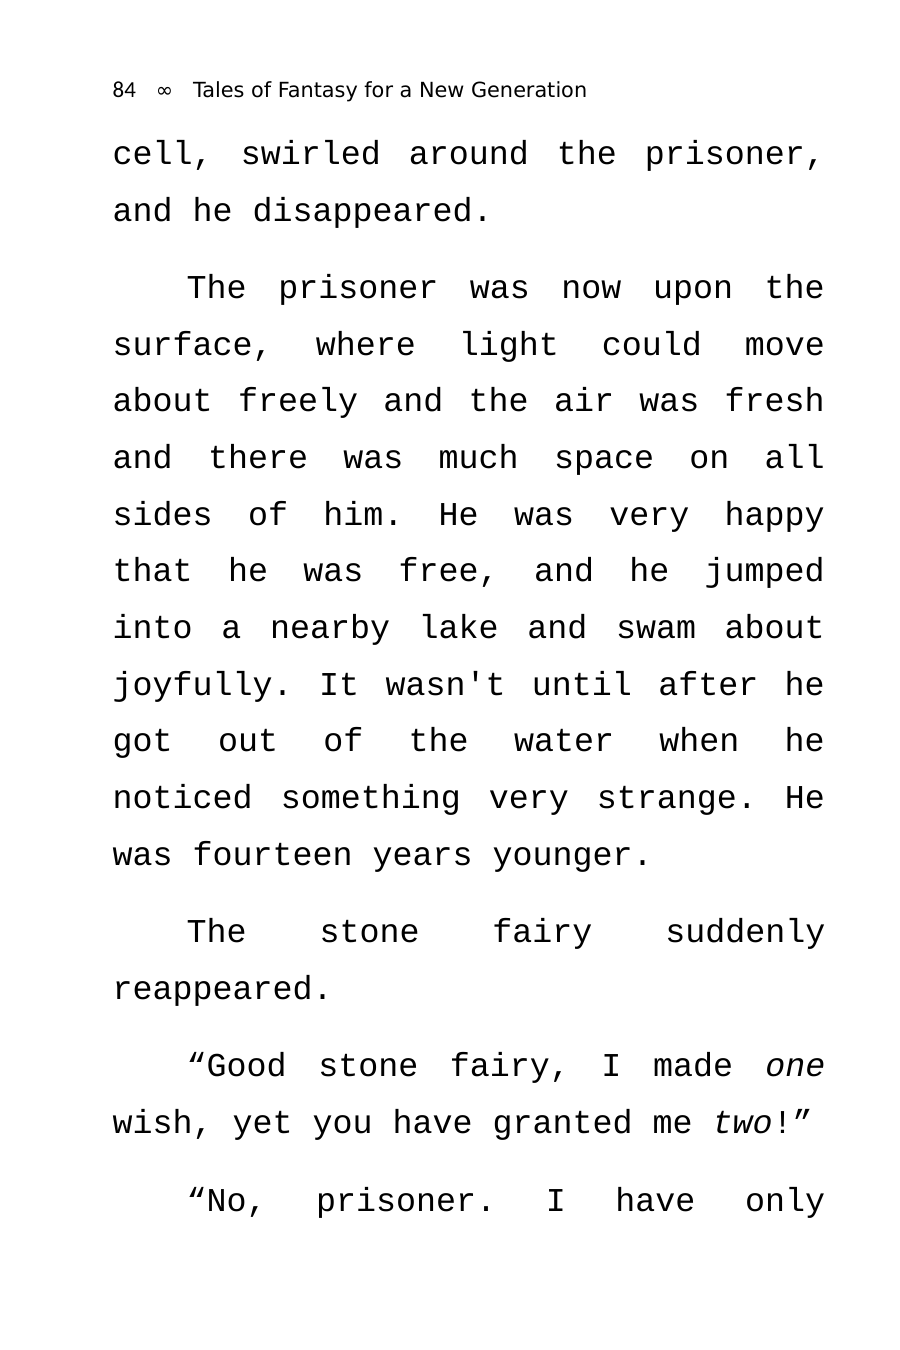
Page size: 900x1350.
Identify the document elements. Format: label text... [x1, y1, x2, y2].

text “Good stone fairy, I made one wish, yet you have granted me two!” [112, 1049, 825, 1143]
text The prisoner was now upon the surface, where light could move about freely and the air was fresh and there was much space on all sides of him. He was very happy that he was free, and he jumped into a nearby lake and swam about joyfully. It wasn't until after he got out of the water when he noticed something very strange. He was fourteen years younger. [112, 271, 825, 875]
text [112, 1183, 825, 1221]
text The stone fairy suddenly reappeared. [112, 915, 825, 1009]
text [112, 137, 825, 231]
